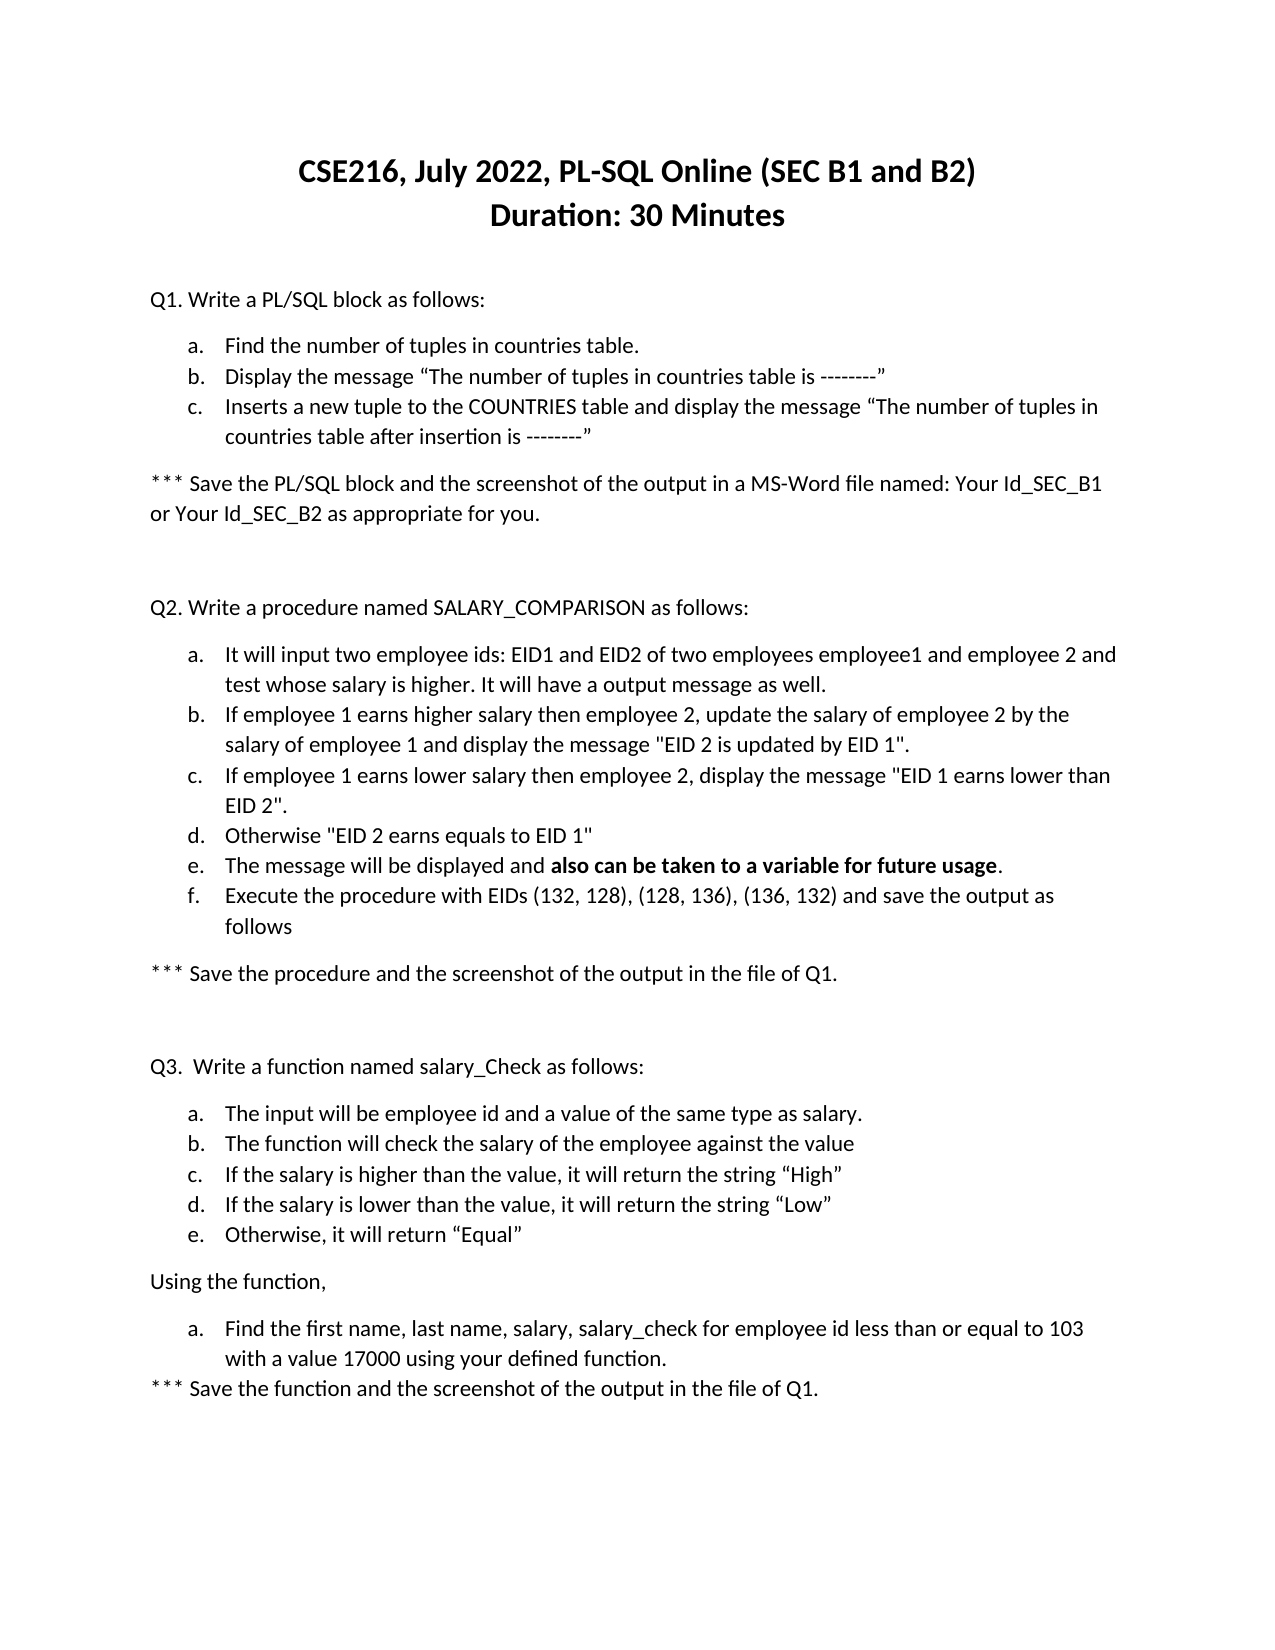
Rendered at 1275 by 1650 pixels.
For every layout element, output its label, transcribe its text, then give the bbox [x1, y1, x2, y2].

list Execute the procedure with EIDs (132, 128), (128, 136), (136, 132) and save the output as follows [187, 882, 1125, 940]
list If employee 1 earns higher salary then employee 2, update the salary of employee 2 by the salary of employee 1 and display the message "EID 2 is updated by EID 1". [187, 700, 1125, 759]
list If the salary is higher than the value, it will return the string “High” [187, 1160, 1125, 1188]
text Duration: 30 Minutes [150, 194, 1125, 235]
list Find the first name, last name, salary, salary_check for employee id less than or equal to 103 with a value 17000 using your defined function. [187, 1314, 1125, 1372]
list Display the message “The number of tuples in countries table is --------” [187, 362, 1125, 390]
list It will input two employee ids: EID1 and EID2 of two employees employee1 and employee 2 and test whose salary is higher. It will have a output message as well. [187, 640, 1125, 698]
list Otherwise, it will return “Equal” [187, 1220, 1125, 1248]
text Q2. Write a procedure named SALARY_COMPARISON as follows: [150, 593, 1125, 621]
text Using the function, [150, 1267, 1125, 1295]
list Find the number of tuples in countries table. [187, 332, 1125, 360]
text Q3. Write a function named salary_Check as follows: [150, 1052, 1125, 1081]
list Otherwise "EID 2 earns equals to EID 1" [187, 821, 1125, 849]
list Inserts a new tuple to the COUNTRIES table and display the message “The number of tuples in countries table after insertion is --------” [187, 392, 1125, 450]
list If the salary is lower than the value, it will return the string “Low” [187, 1190, 1125, 1218]
list The message will be displayed and also can be taken to a variable for future usage. [187, 851, 1125, 879]
list If employee 1 earns lower salary then employee 2, display the message "EID 1 earns lower than EID 2". [187, 761, 1125, 819]
text *** Save the procedure and the screenshot of the output in the file of Q1. [150, 959, 1125, 987]
text Q1. Write a PL/SQL block as follows: [150, 285, 1125, 313]
text CSE216, July 2022, PL-SQL Online (SEC B1 and B2) [150, 150, 1125, 191]
list *** Save the function and the screenshot of the output in the file of Q1. [150, 1374, 1125, 1402]
text *** Save the PL/SQL block and the screenshot of the output in a MS-Word file named: Your Id_SEC_B1 or Your Id_SEC_B2 as appropriate for you. [150, 469, 1125, 527]
list The function will check the salary of the employee against the value [187, 1129, 1125, 1158]
list The input will be employee id and a value of the same type as salary. [187, 1099, 1125, 1127]
